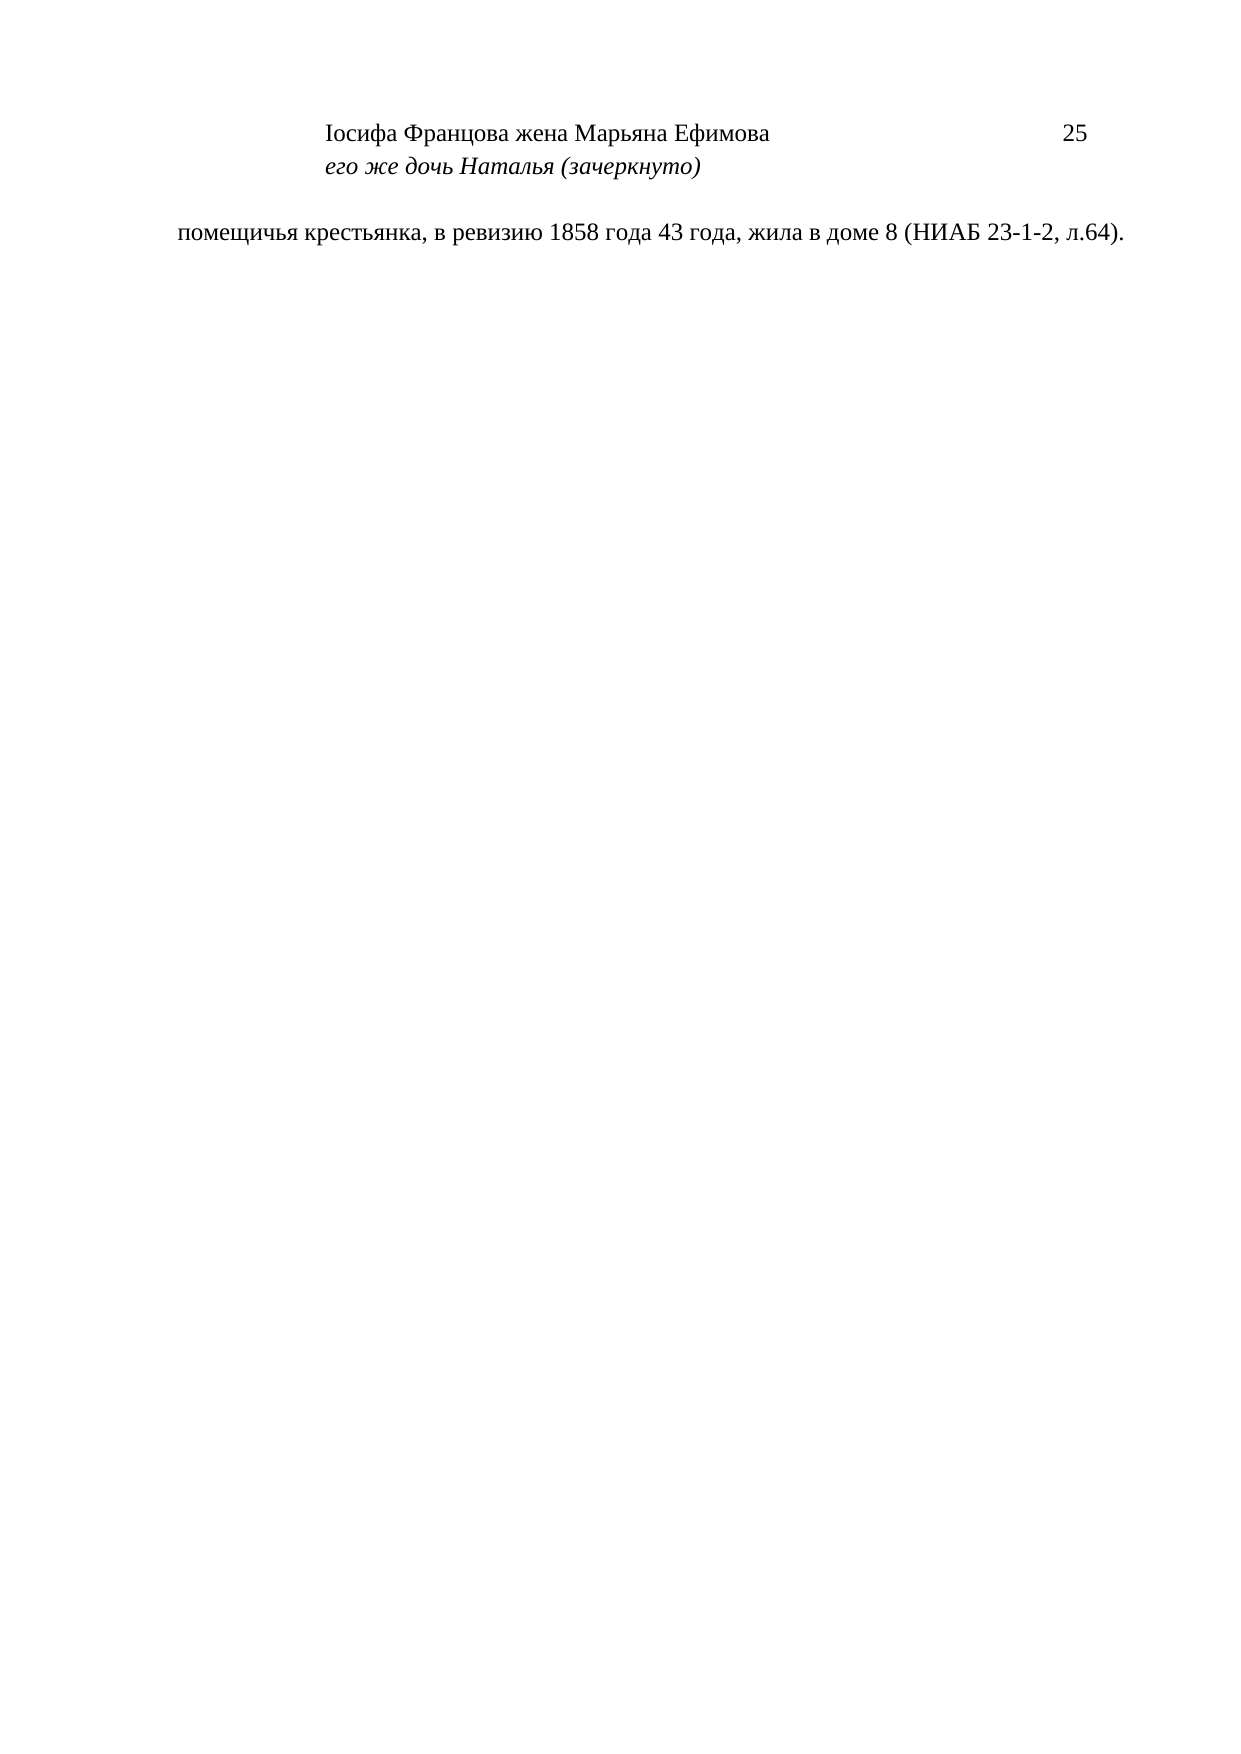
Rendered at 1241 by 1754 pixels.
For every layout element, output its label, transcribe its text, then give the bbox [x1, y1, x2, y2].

text помещичья крестьянка, в ревизию 1858 года 43 года, жила в доме 8 (НИАБ 23-1-2, л.64). [177, 217, 1152, 246]
text его же дочь Наталья (зачеркнуто) [177, 151, 1152, 180]
text Iосифа Францова жена Марьяна Ефимова 25 [177, 118, 1152, 147]
